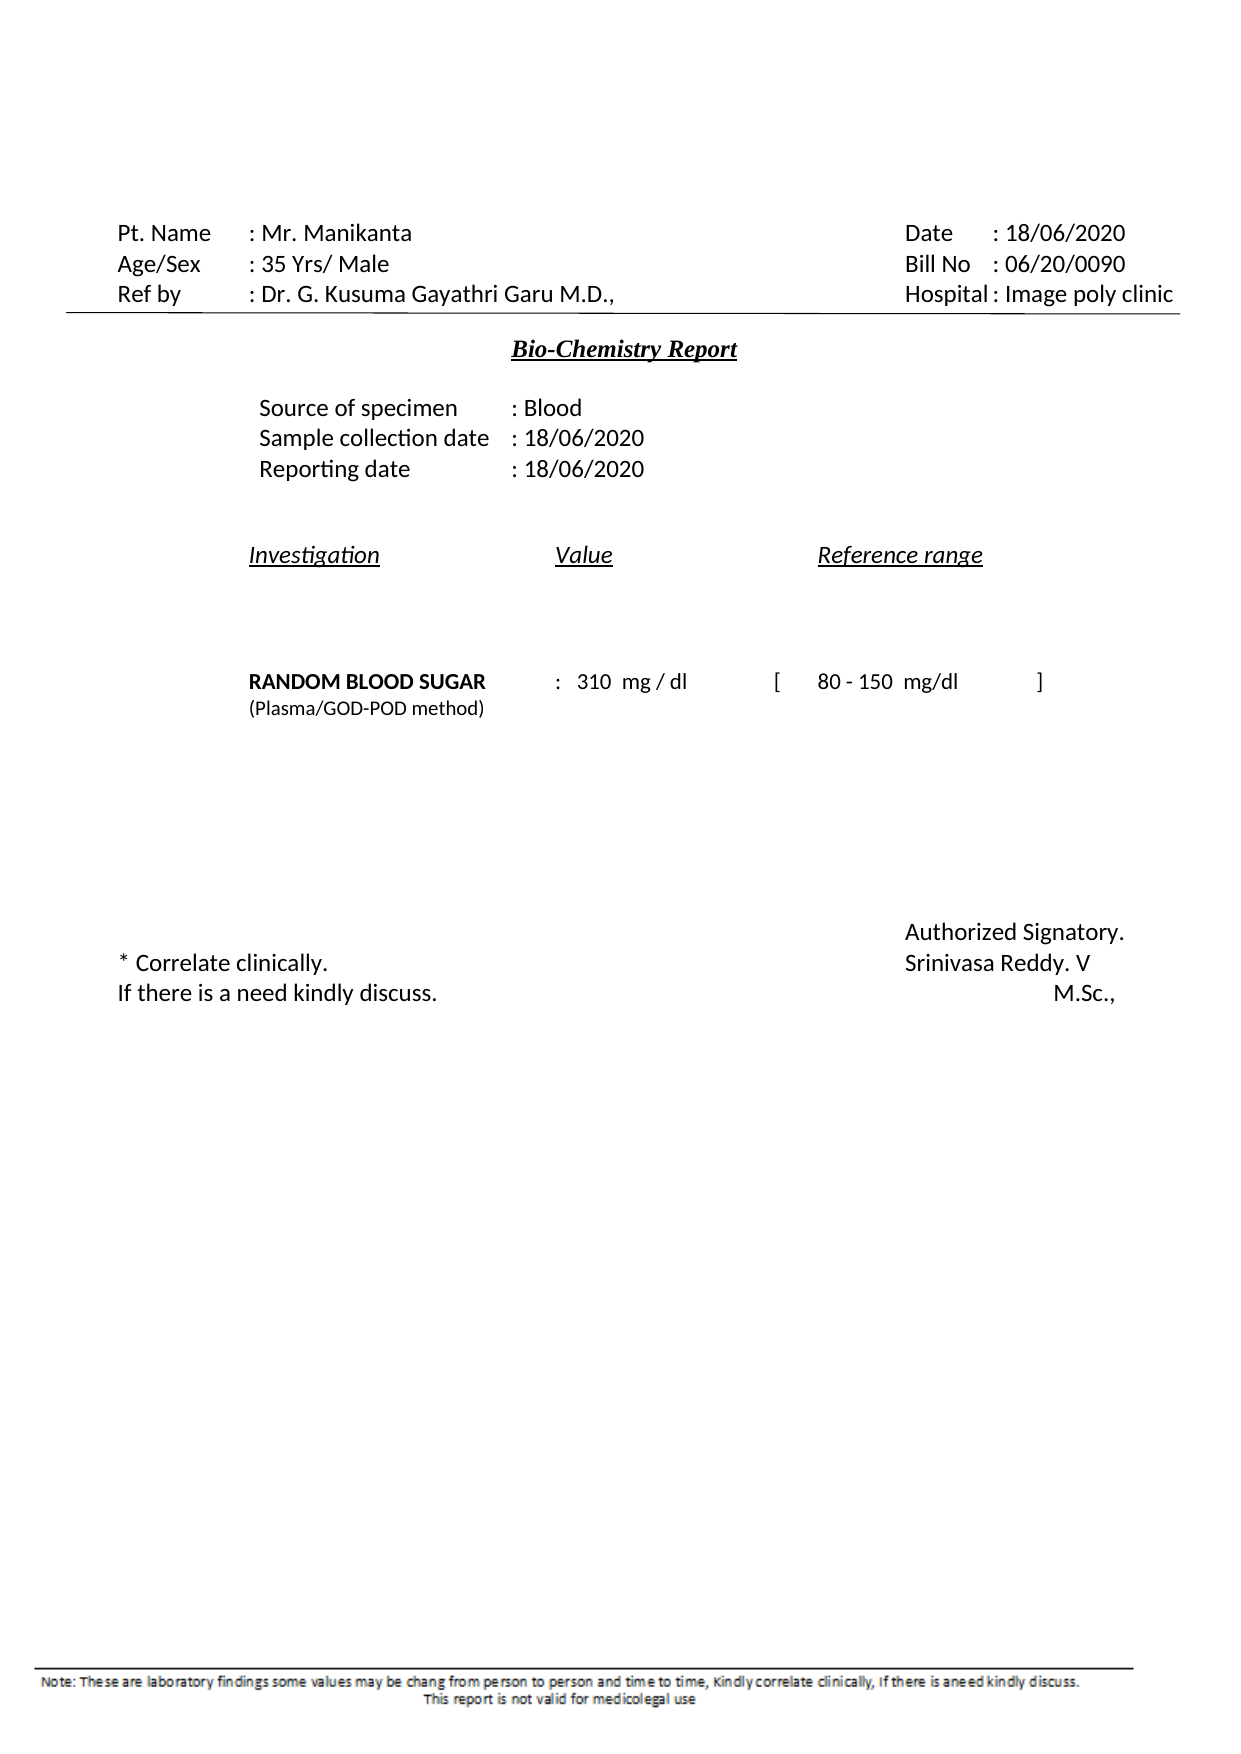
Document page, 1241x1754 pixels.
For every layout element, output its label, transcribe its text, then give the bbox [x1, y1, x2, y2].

text Authorized Signatory. [905, 916, 1210, 947]
text (Plasma/GOD-POD method) [205, 695, 1210, 720]
text Ref by : Dr. G. Kusuma Gayathri Garu M.D., Hospital : Image poly clinic [74, 278, 1210, 309]
text If there is a need kindly discuss. M.Sc., [74, 977, 1210, 1008]
text * Correlate clinically. Srinivasa Reddy. V [74, 947, 1210, 977]
text Sample collection date : 18/06/2020 [259, 422, 1210, 453]
text Source of specimen : Blood [259, 392, 1210, 422]
text Pt. Name : Mr. Manikanta Date : 18/06/2020 [74, 217, 1210, 248]
text RANDOM BLOOD SUGAR : 310 mg / dl [ 80 - 150 mg/dl ] [205, 667, 1210, 695]
text Age/Sex : 35 Yrs/ Male Bill No : 06/20/0090 [74, 248, 1210, 278]
picture [30, 1665, 1137, 1709]
text Reporting date : 18/06/2020 [259, 453, 1210, 483]
text Investigation Value Reference range [205, 539, 1210, 570]
text Bio-Chemistry Report [467, 334, 1210, 363]
